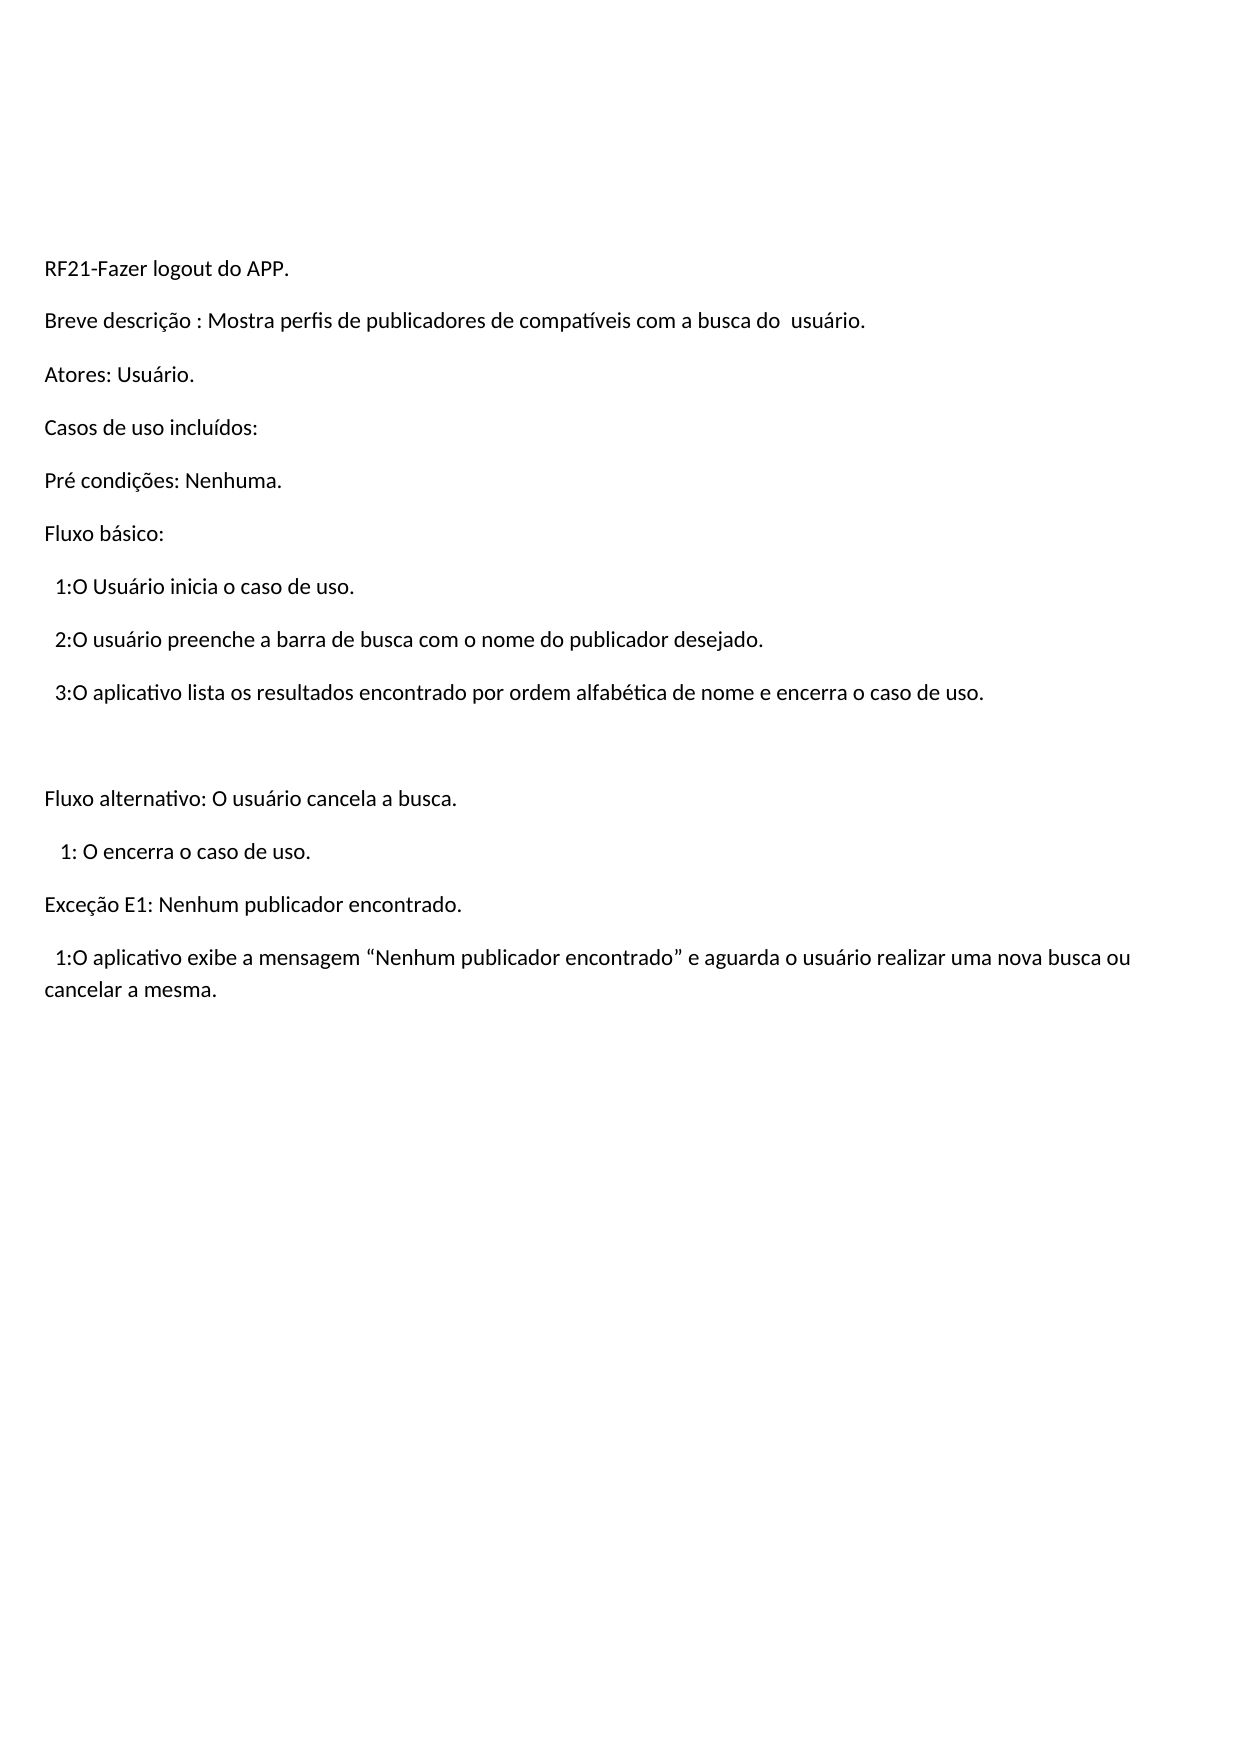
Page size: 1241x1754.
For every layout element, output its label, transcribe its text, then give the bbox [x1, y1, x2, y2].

text Pré condições: Nenhuma. [44, 466, 1181, 494]
text Breve descrição : Mostra perfis de publicadores de compatíveis com a busca do usuário. [44, 307, 1181, 335]
text Fluxo alternativo: O usuário cancela a busca. [44, 784, 1181, 812]
text 2:O usuário preenche a barra de busca com o nome do publicador desejado. [44, 625, 1181, 653]
text Atores: Usuário. [44, 360, 1181, 388]
text 1:O Usuário inicia o caso de uso. [44, 572, 1181, 600]
text Exceção E1: Nenhum publicador encontrado. [44, 890, 1181, 918]
text 1: O encerra o caso de uso. [44, 837, 1181, 865]
text RF21-Fazer logout do APP. [44, 254, 1181, 282]
text 1:O aplicativo exibe a mensagem “Nenhum publicador encontrado” e aguarda o usuário realizar uma nova busca ou cancelar a mesma. [44, 943, 1181, 1003]
text 3:O aplicativo lista os resultados encontrado por ordem alfabética de nome e encerra o caso de uso. [44, 678, 1181, 706]
text Fluxo básico: [44, 519, 1181, 547]
text Casos de uso incluídos: [44, 413, 1181, 441]
